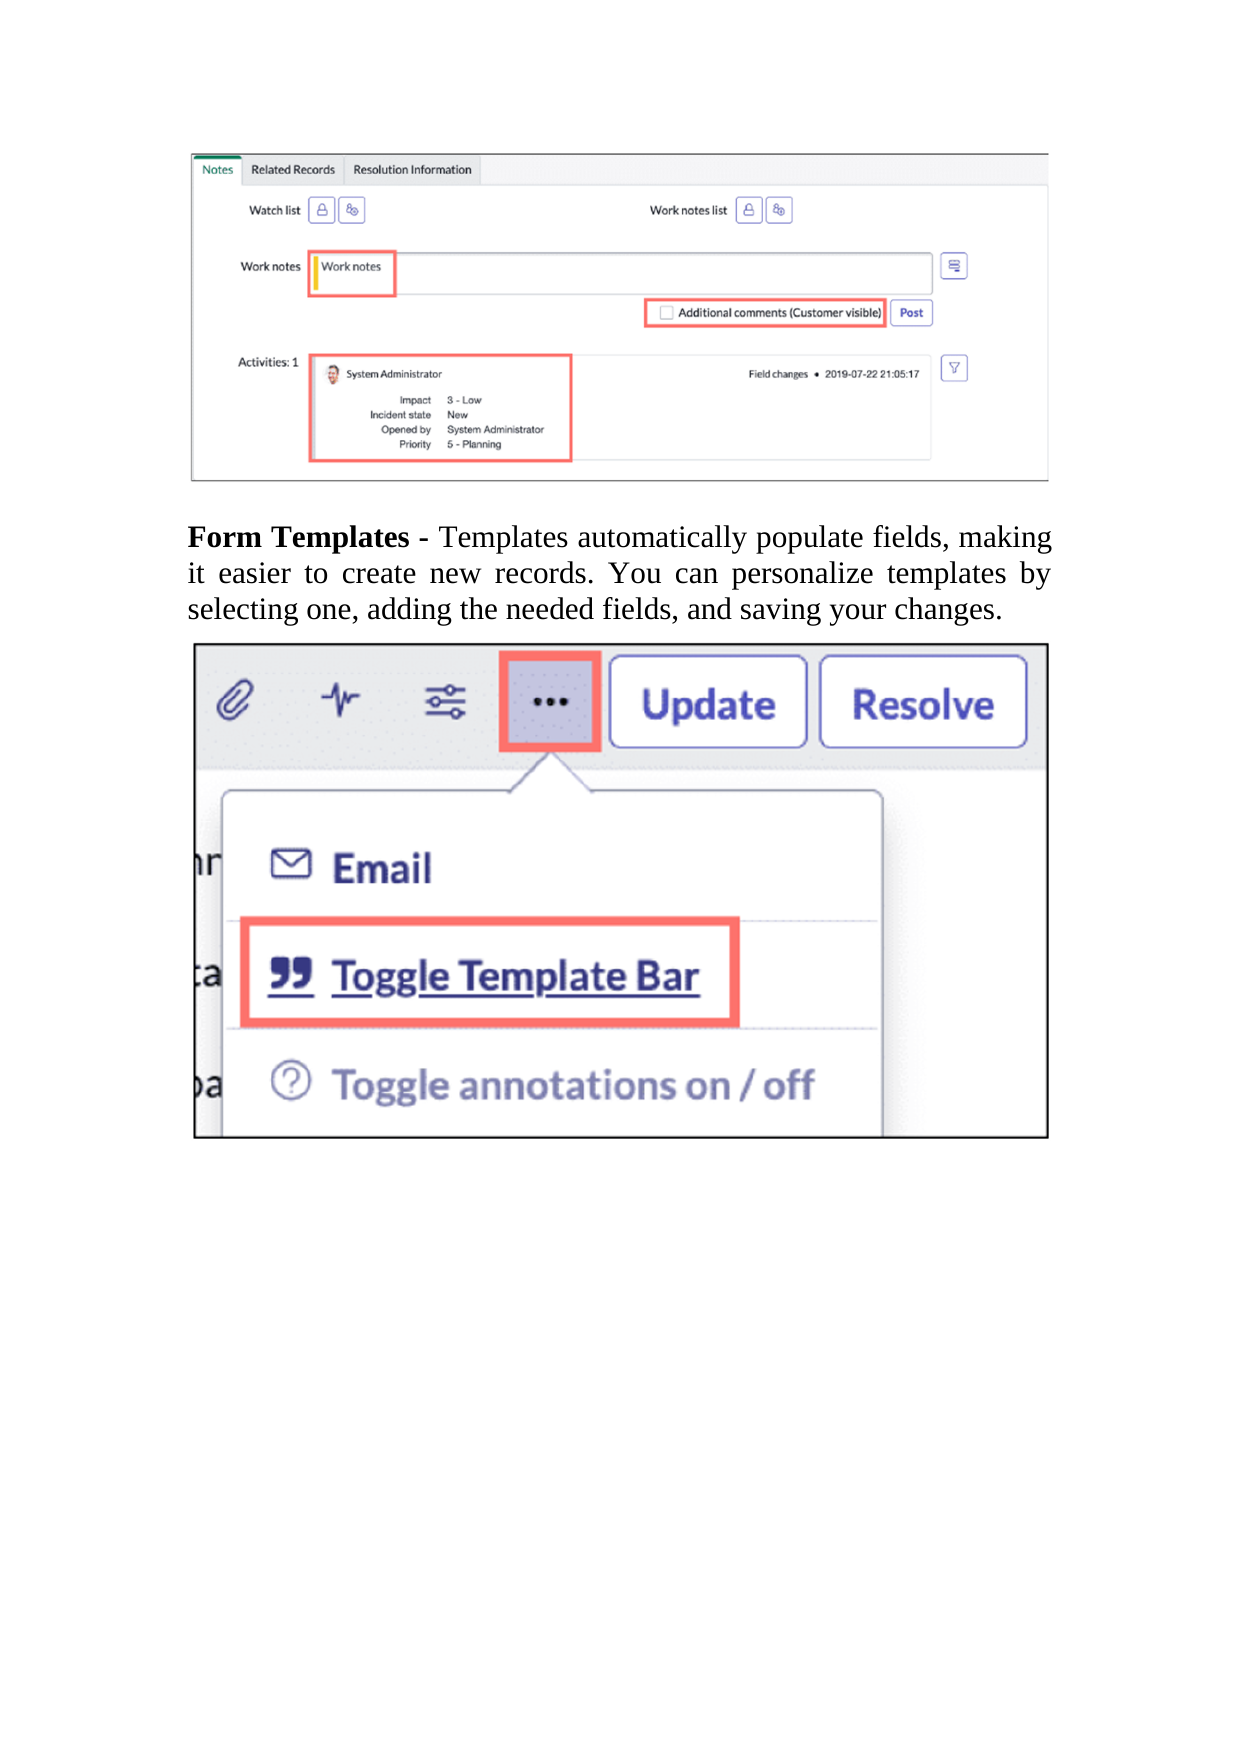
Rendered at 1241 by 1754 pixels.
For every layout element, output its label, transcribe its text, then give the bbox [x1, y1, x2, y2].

text Form Templates - Templates automatically populate fields, making it easier to create new records. You can personalize templates by selecting one, adding the needed fields, and saving your changes. [187, 518, 1053, 626]
picture [187, 150, 1053, 483]
picture [187, 637, 1053, 1142]
